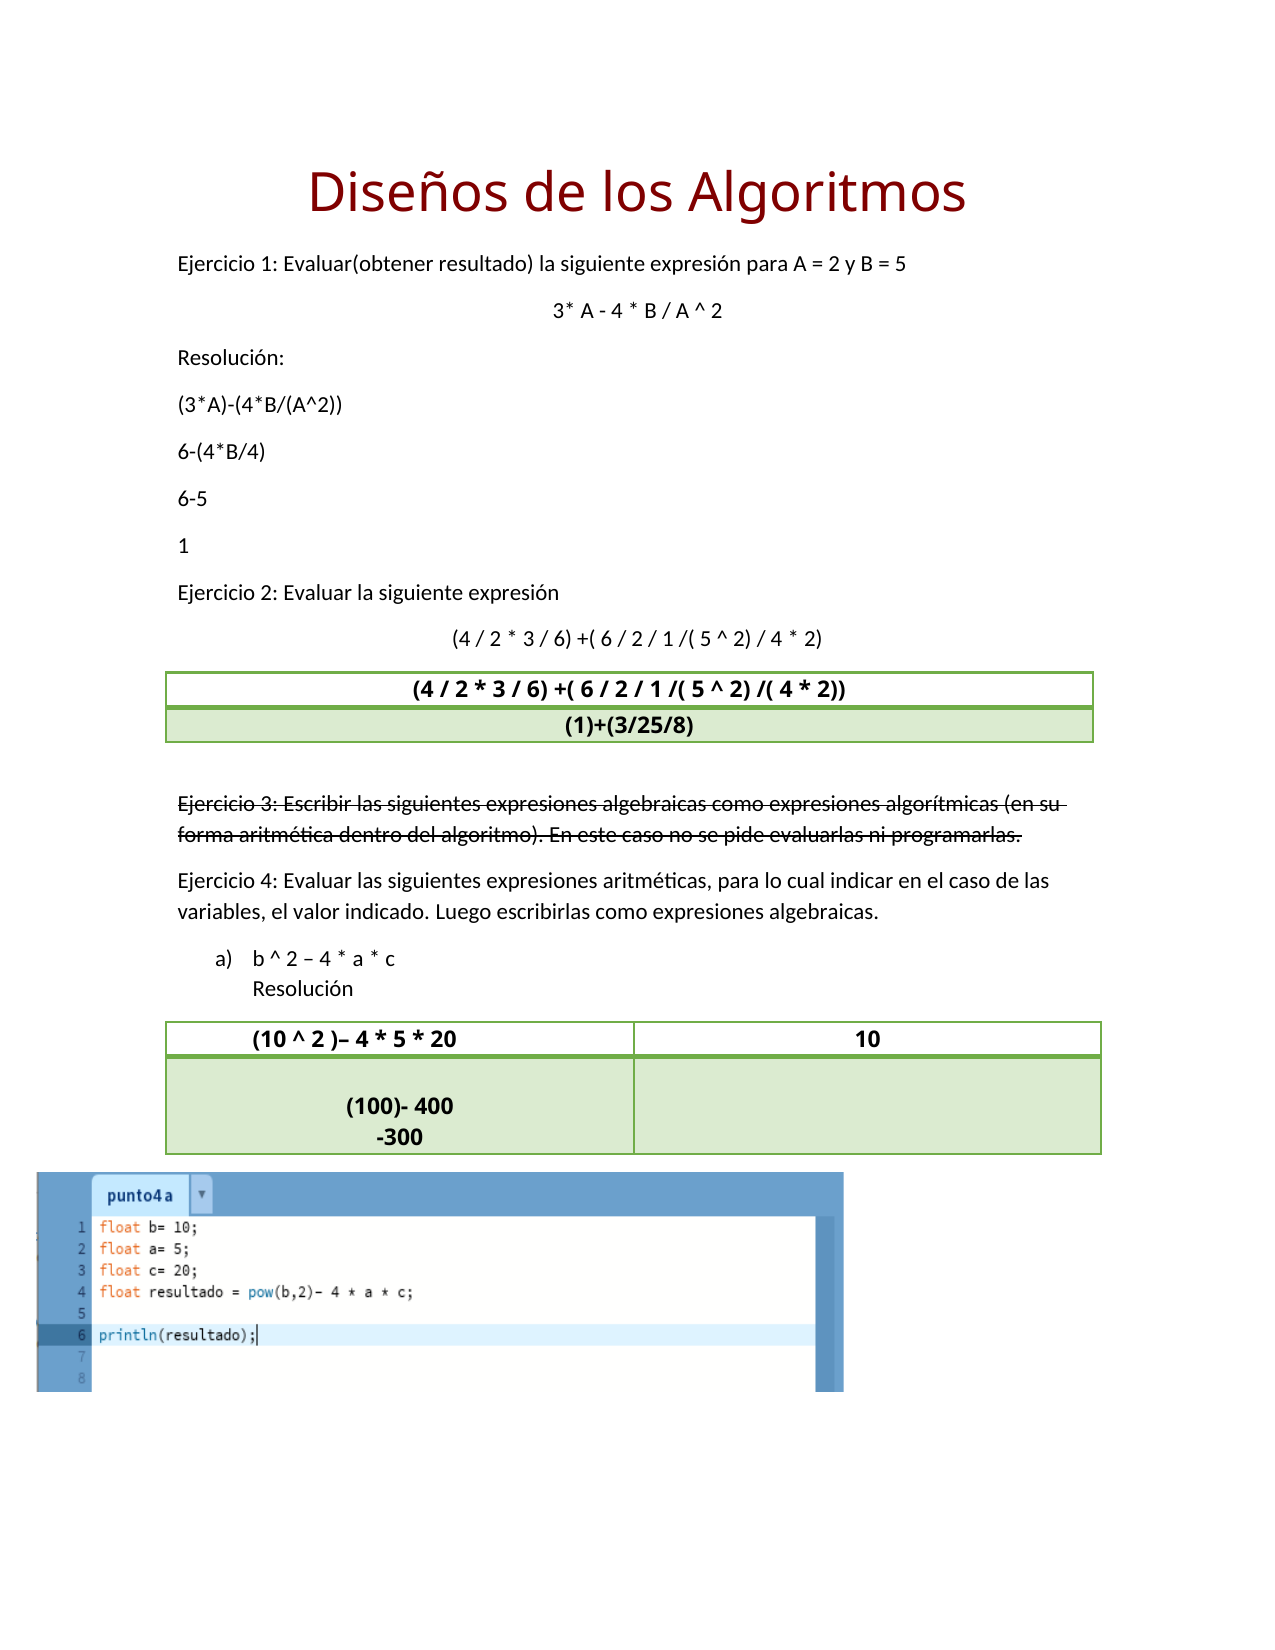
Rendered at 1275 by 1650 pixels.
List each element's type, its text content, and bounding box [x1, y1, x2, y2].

table_header (4 / 2 * 3 / 6) +( 6 / 2 / 1 /( 5 ^ 2) /( 4 * 2)) [167, 674, 1092, 705]
text Ejercicio 1: Evaluar(obtener resultado) la siguiente expresión para A = 2 y B = 5 [177, 249, 1098, 277]
table_cell (100)- 400 -300 [167, 1059, 633, 1153]
text 1 [177, 531, 1098, 559]
text Resolución: [177, 343, 1098, 371]
text 6-(4*B/4) [177, 437, 1098, 465]
text Ejercicio 3: Escribir las siguientes expresiones algebraicas como expresiones algorítmicas (en su forma aritmética dentro del algoritmo). En este caso no se pide evaluarlas ni programarlas. [177, 789, 1098, 848]
list b ^ 2 – 4 * a * c [215, 944, 1098, 972]
table_header 10 [635, 1023, 1100, 1054]
text (3*A)-(4*B/(A^2)) [177, 390, 1098, 418]
list Resolución [252, 974, 1098, 1002]
table_header (10 ^ 2 )– 4 * 5 * 20 [167, 1023, 633, 1054]
table_cell (1)+(3/25/8) [167, 710, 1092, 741]
table_cell [635, 1059, 1100, 1153]
text 6-5 [177, 484, 1098, 512]
text Ejercicio 2: Evaluar la siguiente expresión [177, 578, 1098, 606]
text Ejercicio 4: Evaluar las siguientes expresiones aritméticas, para lo cual indicar en el caso de las variables, el valor indicado. Luego escribirlas como expresiones algebraicas. [177, 867, 1098, 925]
text 3* A - 4 * B / A ^ 2 [177, 296, 1098, 324]
text (4 / 2 * 3 / 6) +( 6 / 2 / 1 /( 5 ^ 2) / 4 * 2) [177, 624, 1098, 652]
picture [36, 1172, 844, 1391]
